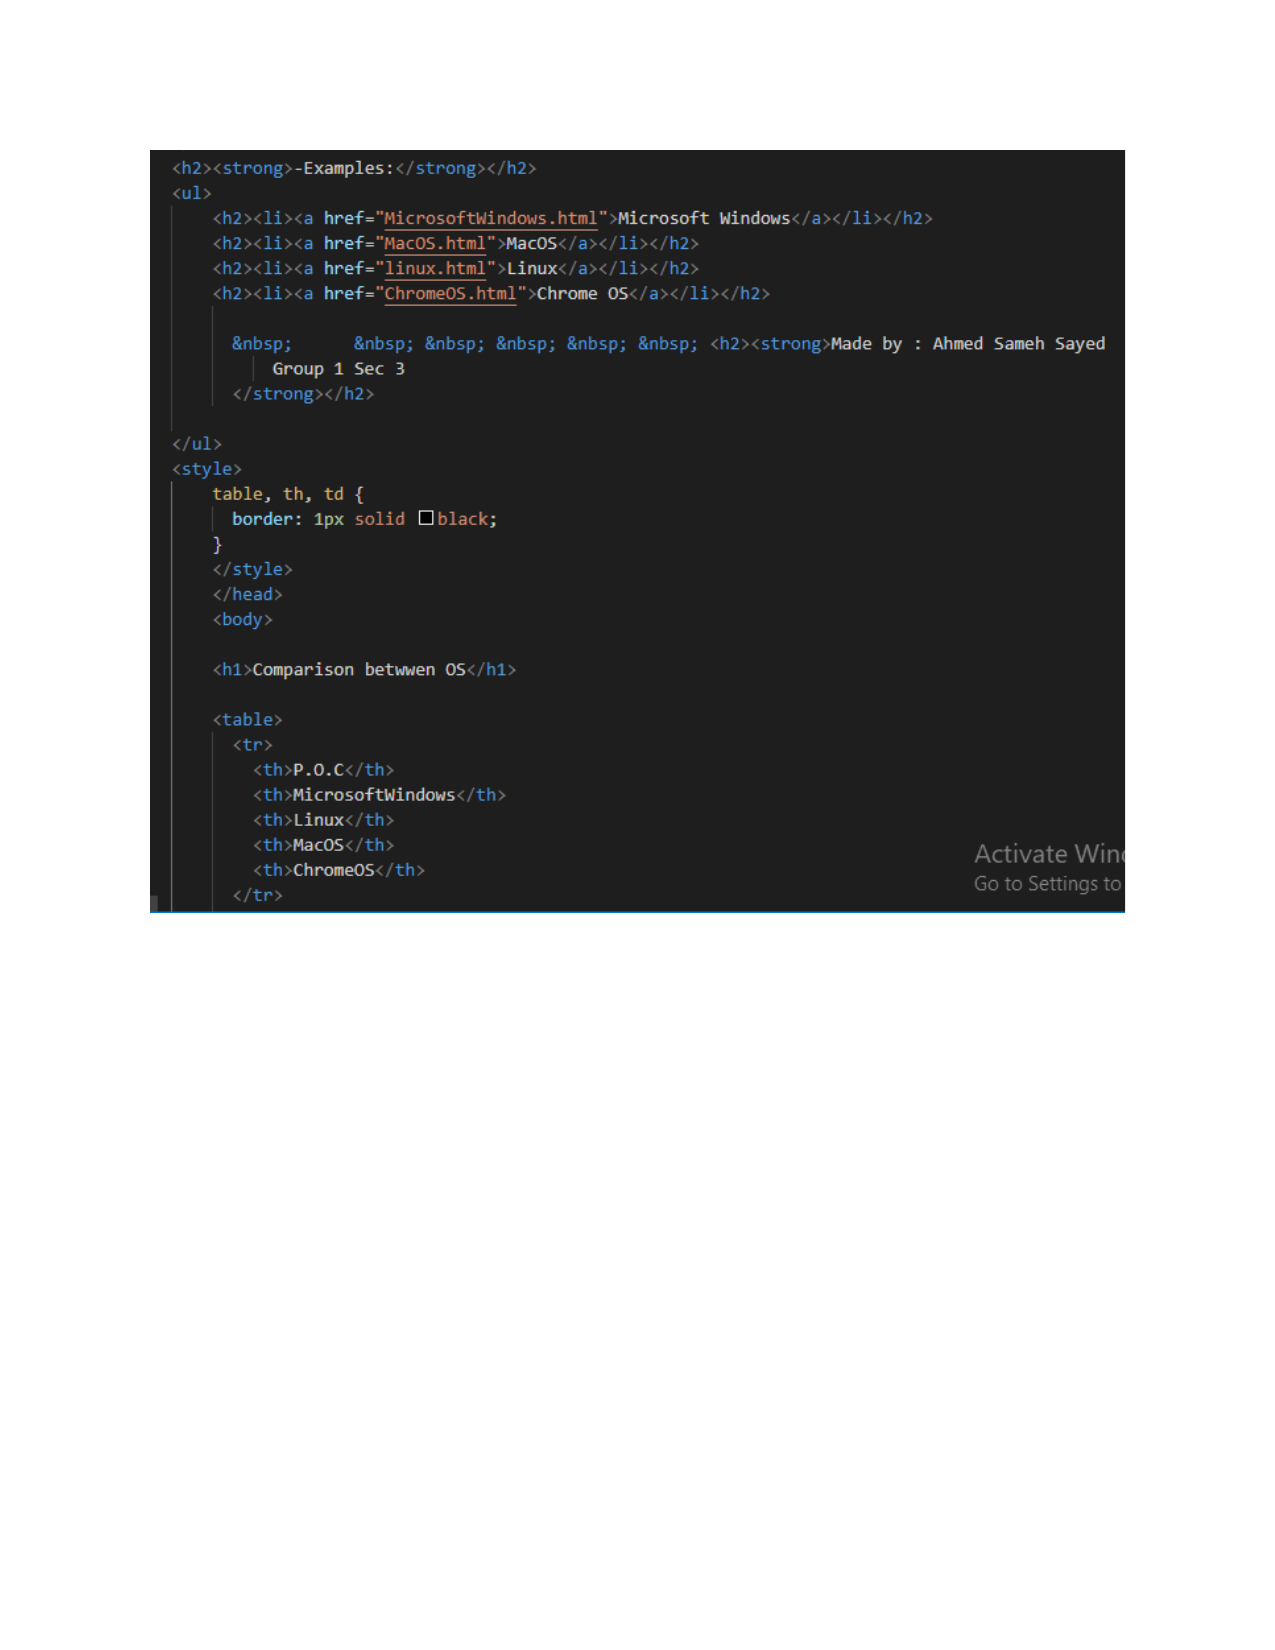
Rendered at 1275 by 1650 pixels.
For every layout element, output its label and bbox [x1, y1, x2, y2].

picture [150, 150, 1125, 913]
